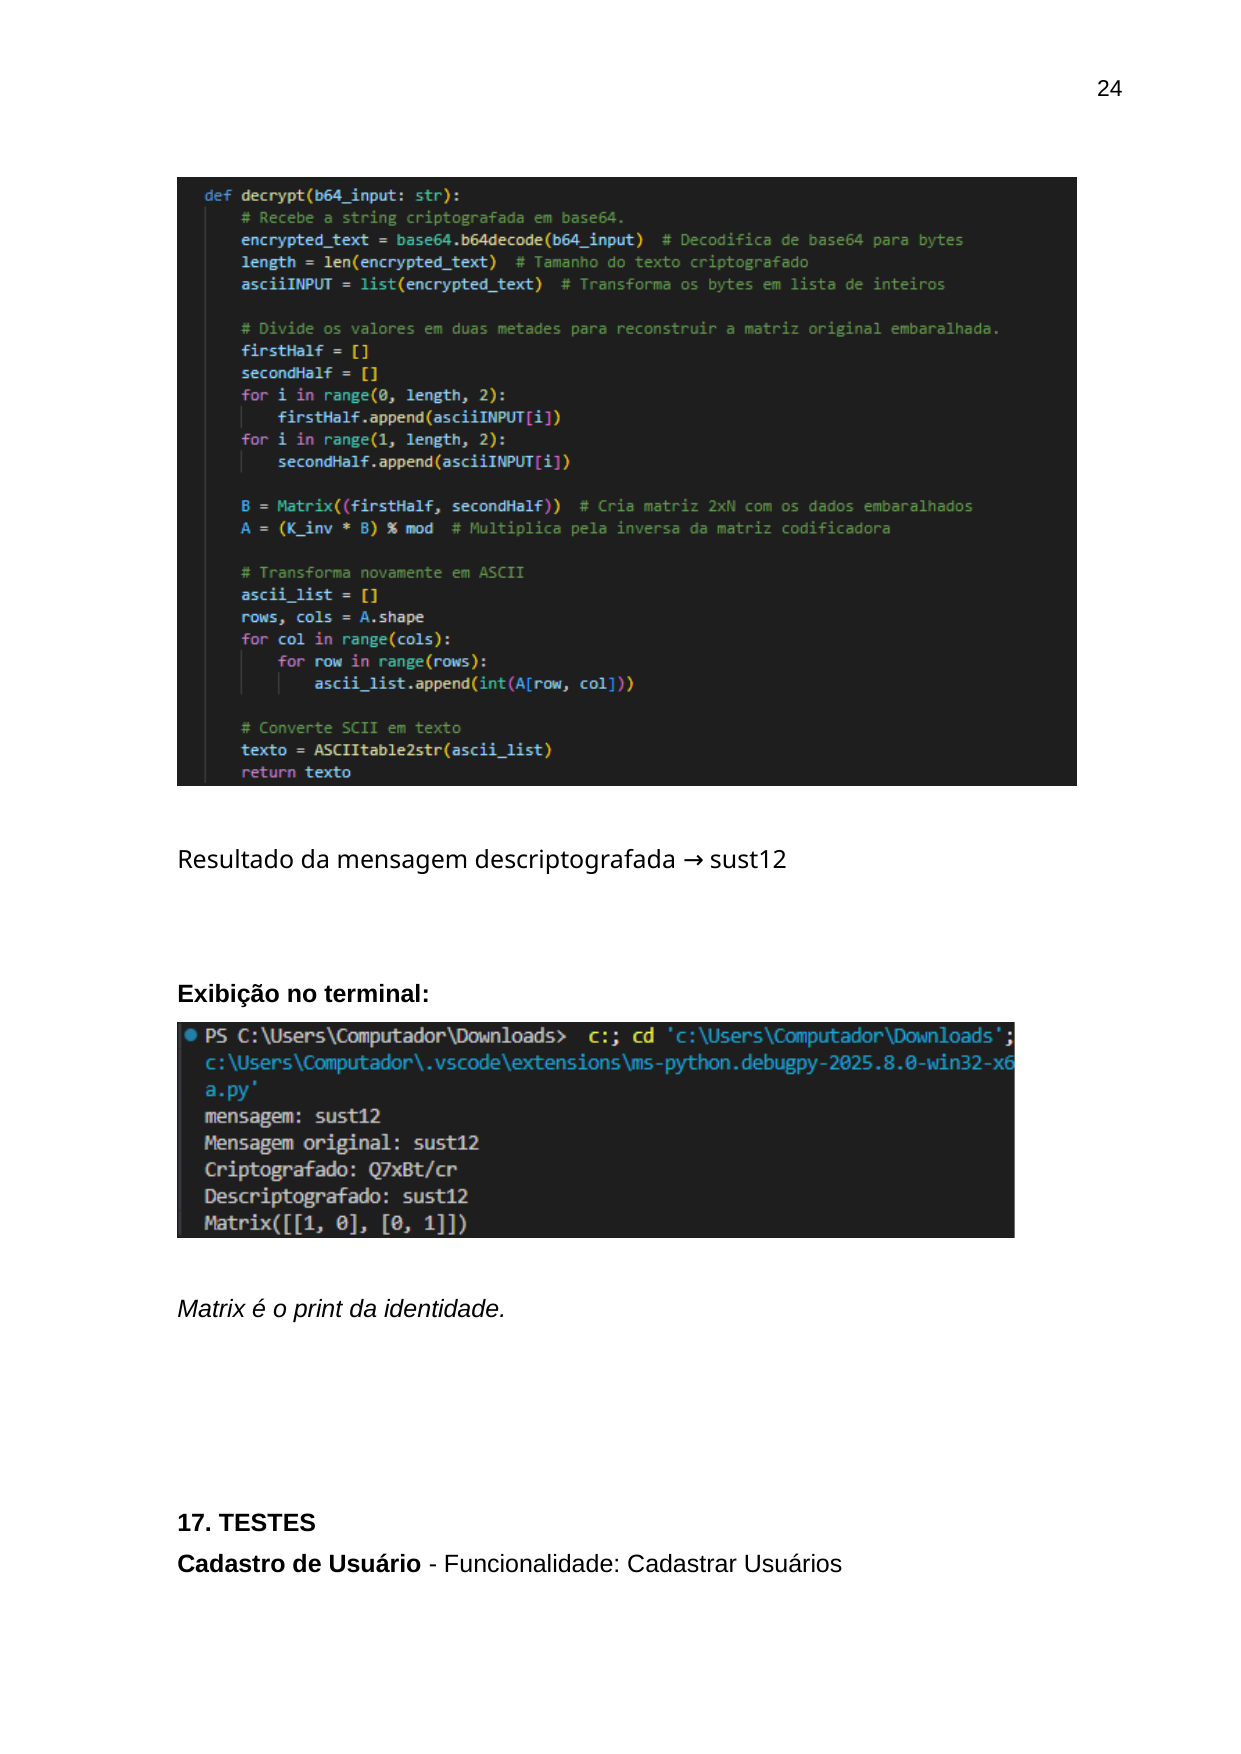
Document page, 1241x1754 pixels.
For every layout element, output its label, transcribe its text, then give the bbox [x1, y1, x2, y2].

picture [177, 1022, 1015, 1238]
text Resultado da mensagem descriptografada → sust12 [177, 842, 1122, 876]
subtitle 17. TESTES [177, 1508, 1122, 1537]
text Cadastro de Usuário - Funcionalidade: Cadastrar Usuários [177, 1549, 1122, 1578]
picture [177, 177, 1077, 786]
text Exibição no terminal: [177, 979, 1122, 1008]
text Matrix é o print da identidade. [177, 1294, 1122, 1323]
